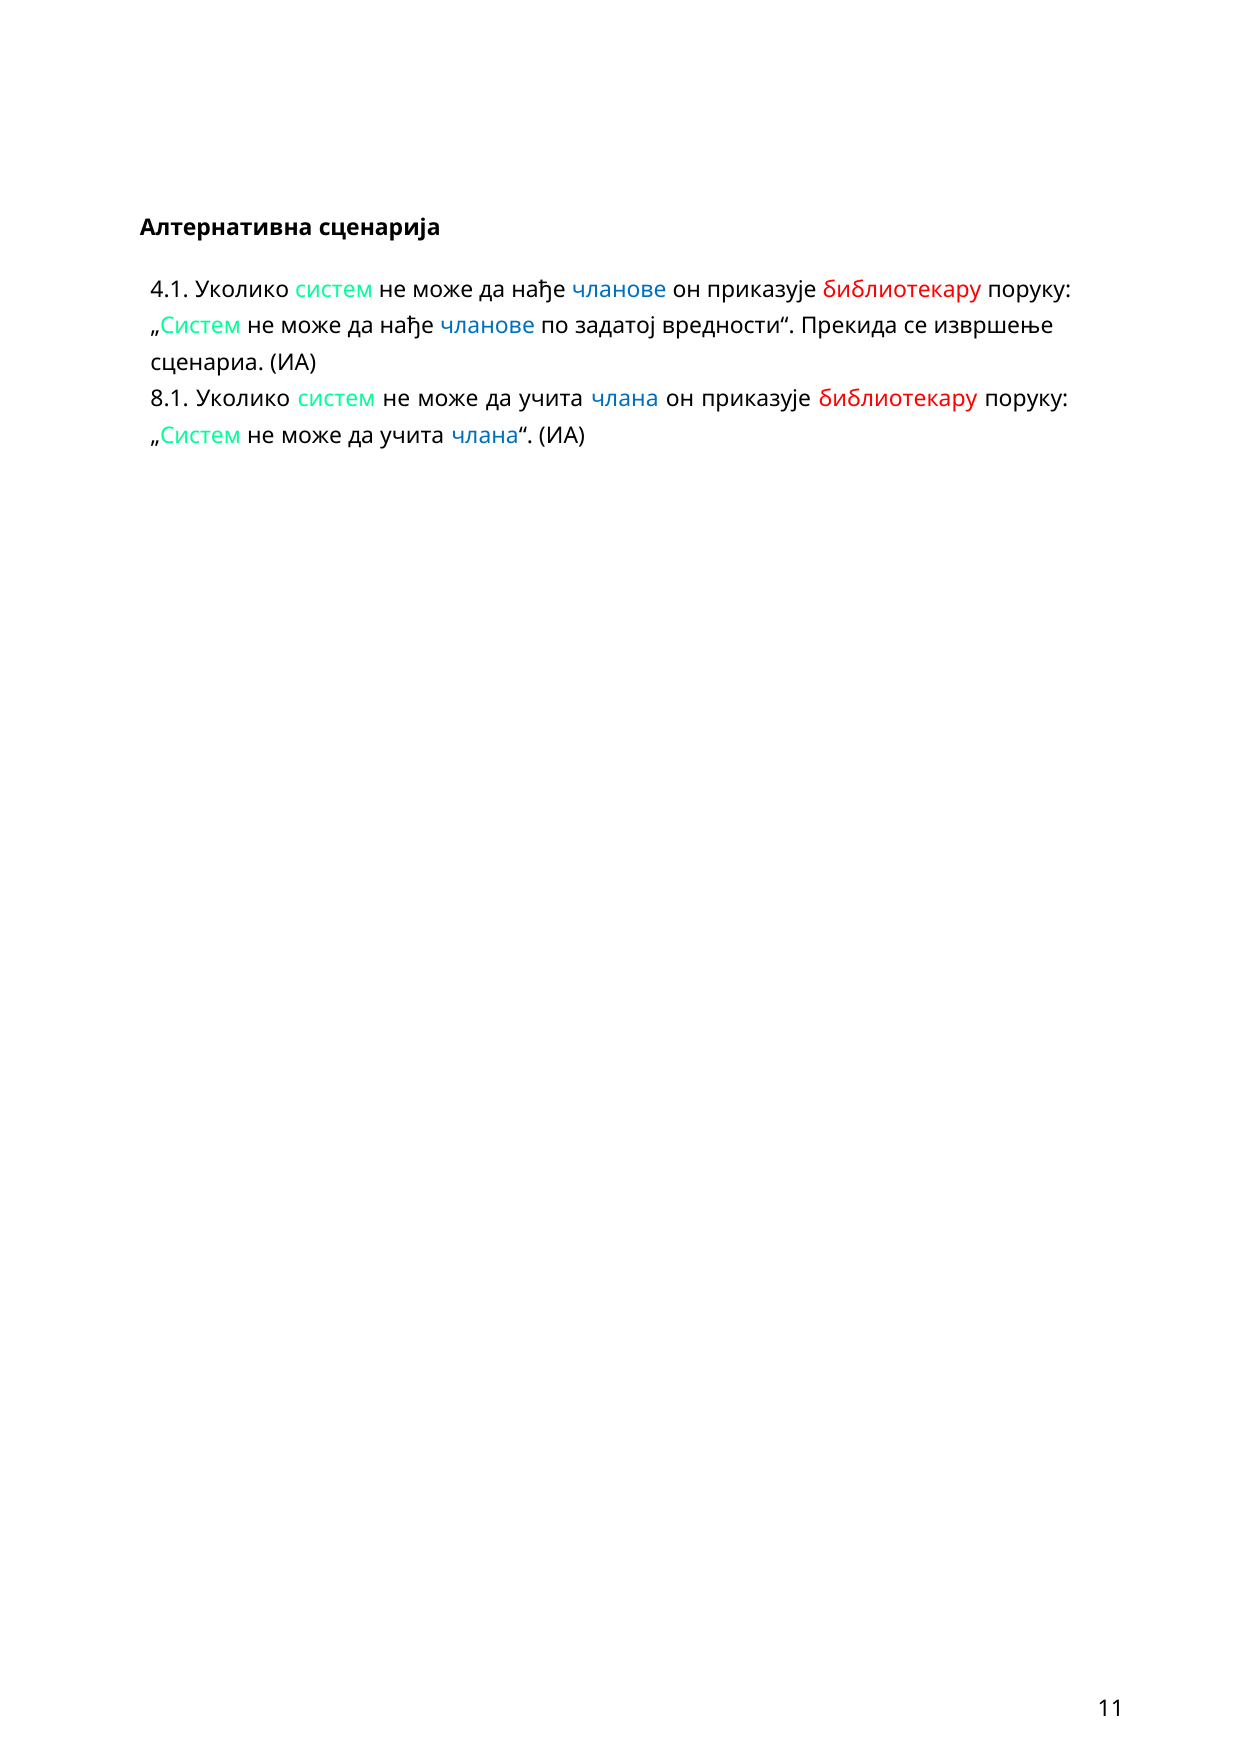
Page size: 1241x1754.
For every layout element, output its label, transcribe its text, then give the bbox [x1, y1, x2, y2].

text 4.1. Уколико систем не може да нађе чланове он приказује библиотекару поруку: „Систем не може да нађе чланове по задатој вредности“. Прекида се извршење сценариа. (ИА) [150, 273, 1123, 377]
text 8.1. Уколико систем не може да учита члана он приказује библиотекару поруку: „Систем не може да учита члана“. (ИА) [150, 382, 1111, 450]
text Алтернативна сценарија [139, 211, 1123, 242]
